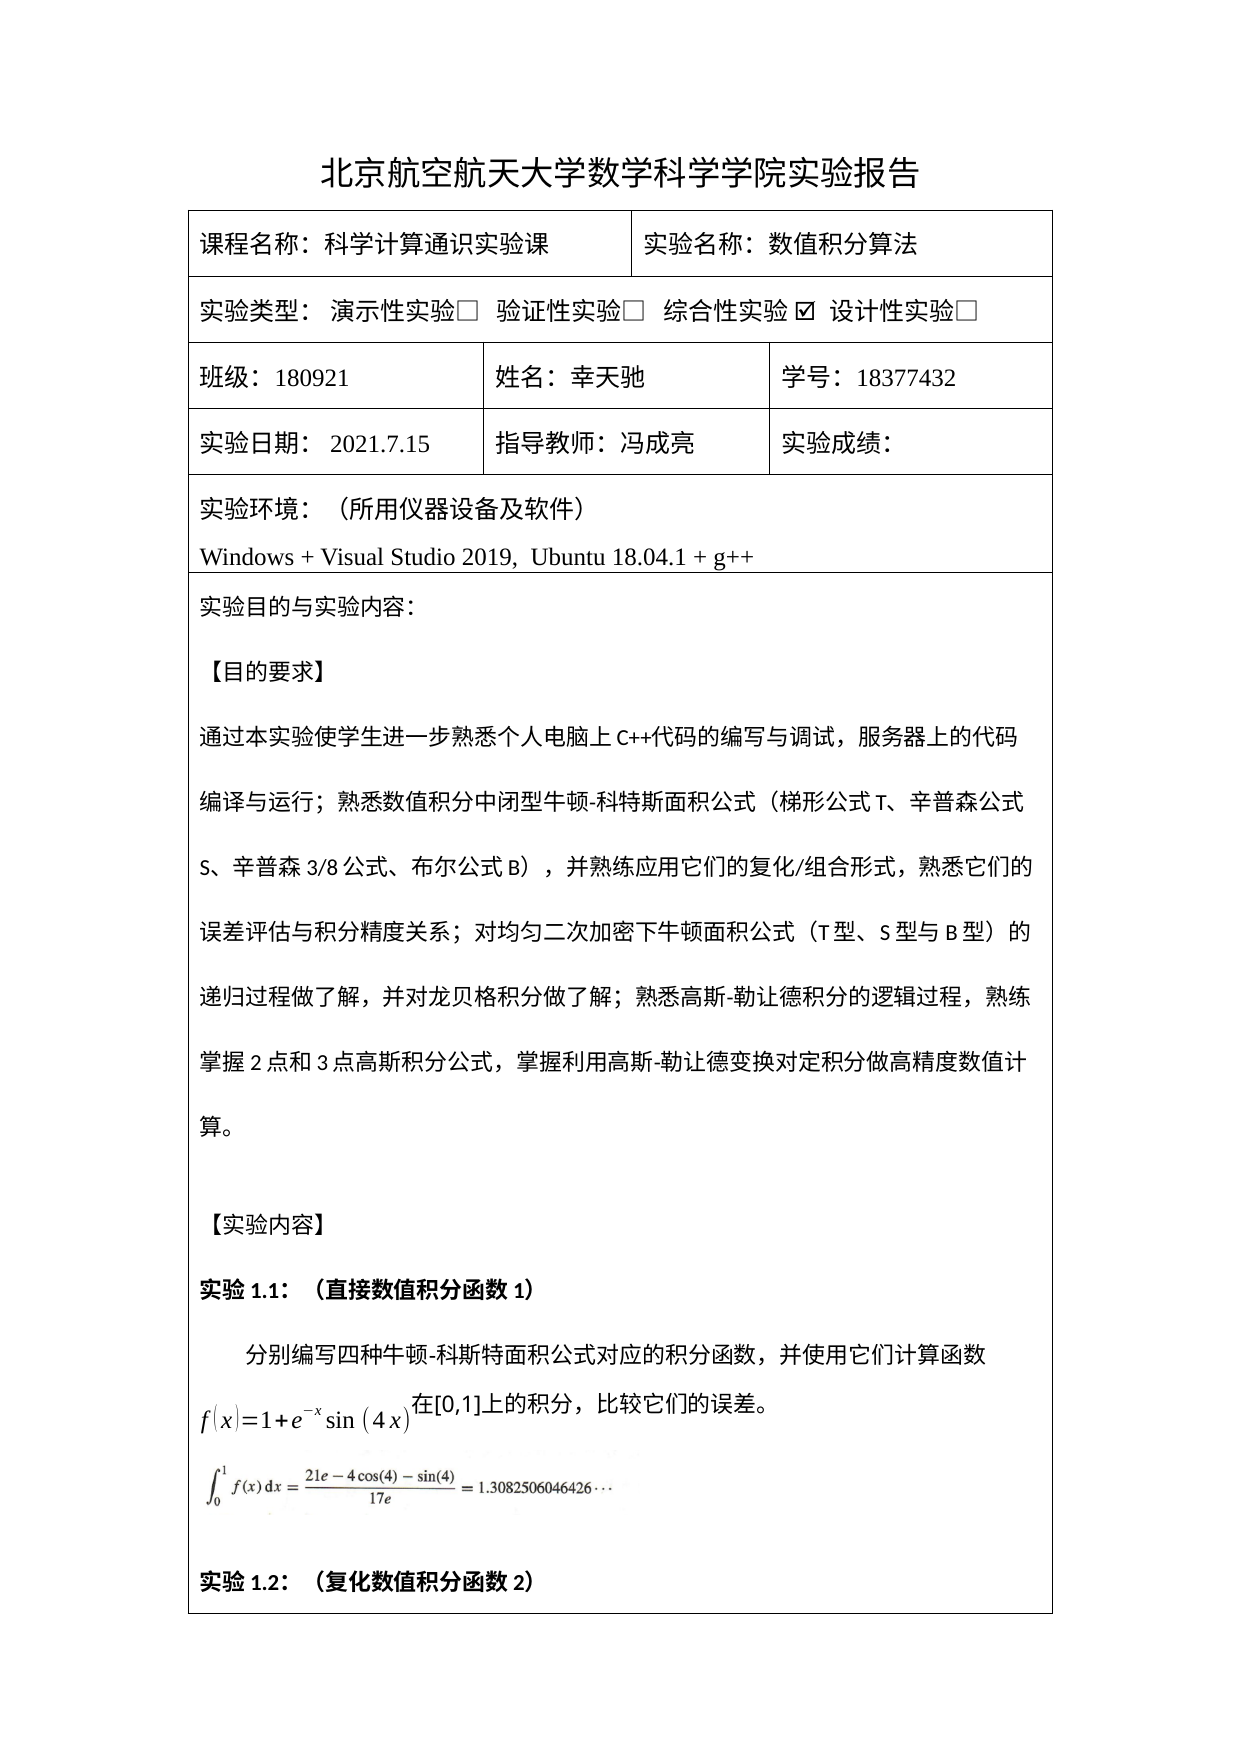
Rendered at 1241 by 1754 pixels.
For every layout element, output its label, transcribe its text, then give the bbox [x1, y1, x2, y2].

table_cell 指导教师：冯成亮 [484, 409, 769, 474]
title 北京航空航天大学数学科学学院实验报告 [187, 138, 1053, 203]
table_cell 实验日期： 2021.7.15 [189, 409, 483, 474]
picture [199, 1450, 640, 1515]
table_cell 实验环境：（所用仪器设备及软件） Windows + Visual Studio 2019, Ubuntu 18.04.1 + g++ [189, 475, 1052, 572]
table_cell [189, 573, 1052, 1613]
table_cell 实验成绩： [770, 409, 1052, 474]
table_cell 实验类型： 演示性实验□ 验证性实验□ 综合性实验 设计性实验□ [189, 277, 1052, 342]
table_cell 班级：180921 [189, 343, 483, 408]
table_cell 学号：18377432 [770, 343, 1052, 408]
table_cell 姓名：幸天驰 [484, 343, 769, 408]
table_header 实验名称：数值积分算法 [632, 211, 1052, 276]
table_header 课程名称：科学计算通识实验课 [189, 211, 631, 276]
